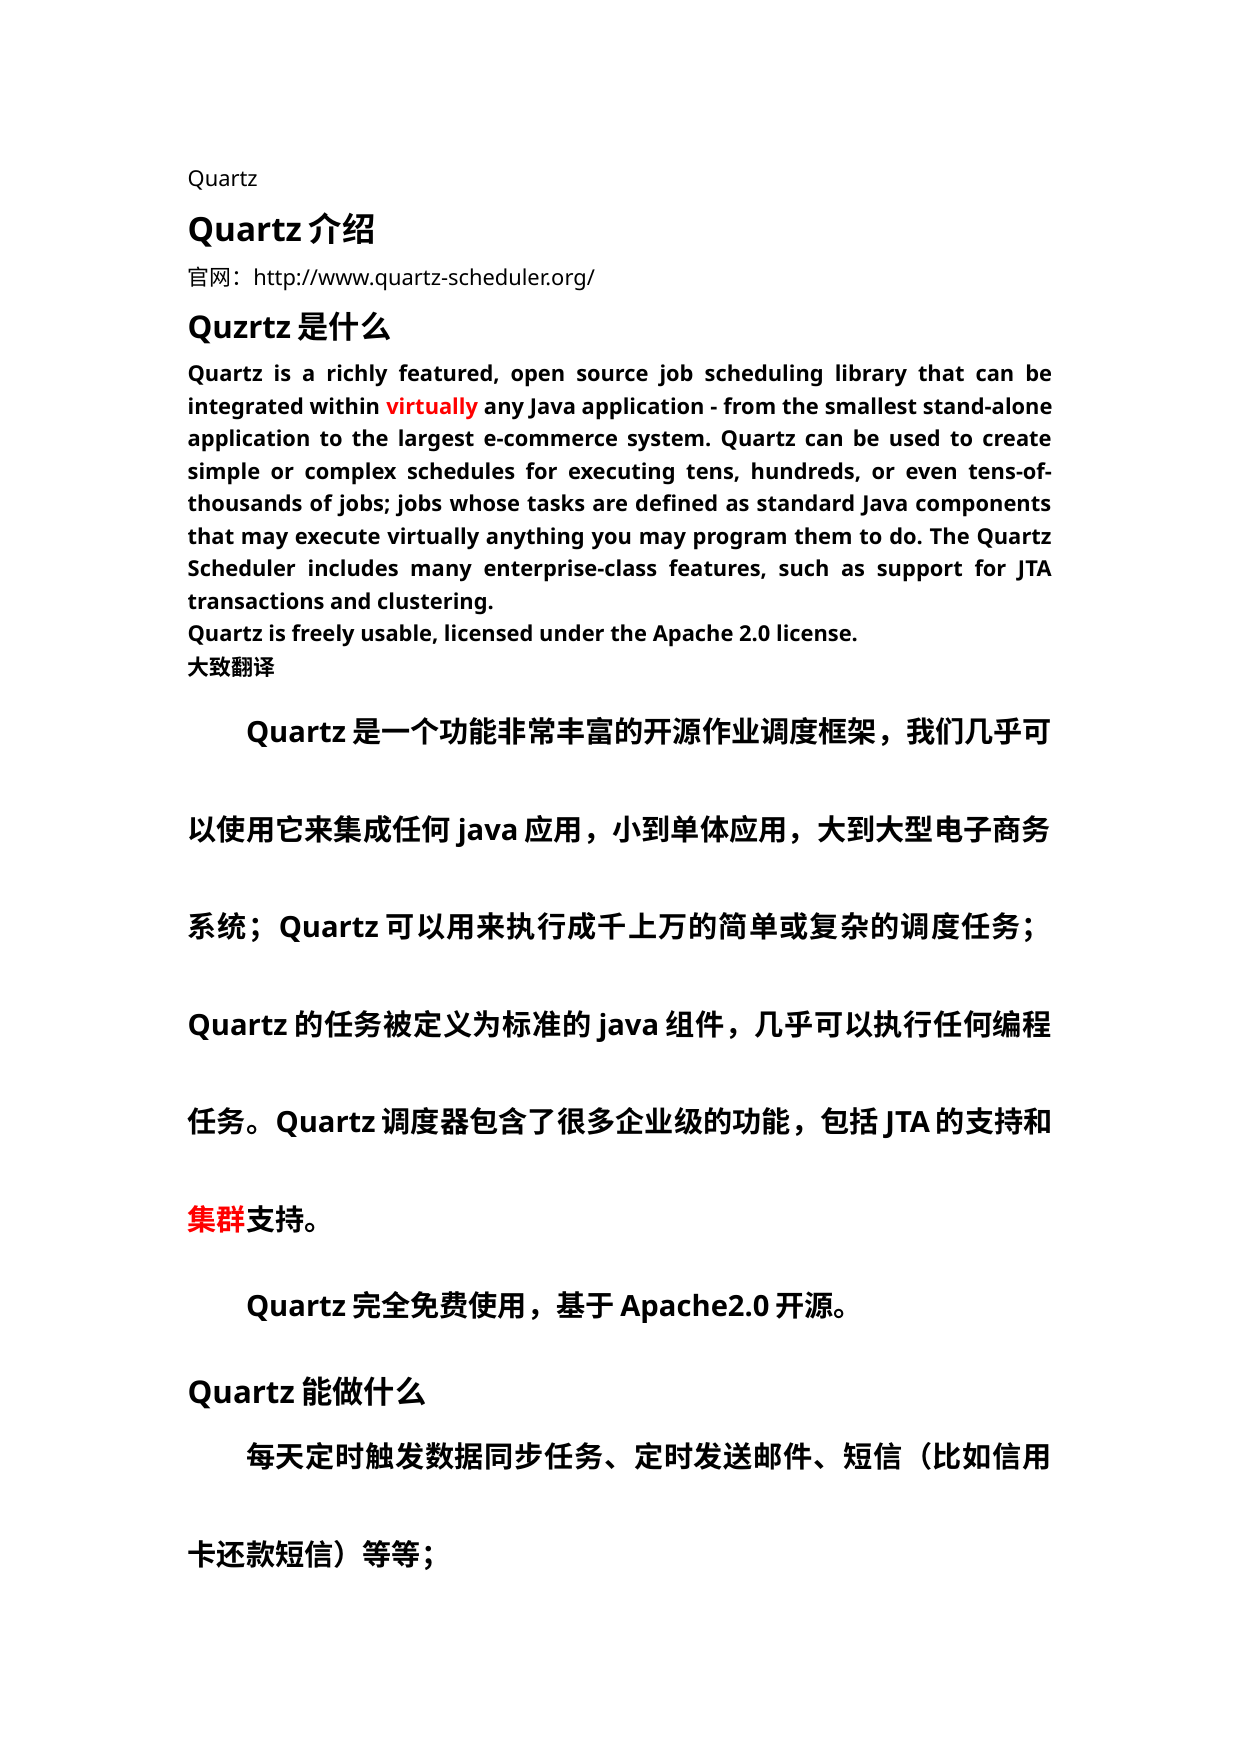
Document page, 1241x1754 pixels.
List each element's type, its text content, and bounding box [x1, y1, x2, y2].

text 每天定时触发数据同步任务、定时发送邮件、短信（比如信用卡还款短信）等等； [187, 1423, 1053, 1585]
text Quartz is a richly featured, open source job scheduling library that can be integrated within virtually any Java application - from the smallest stand-alone application to the largest e-commerce system. Quartz can be used to create simple or complex schedules for executing tens, hundreds, or even tens-of-thousands of jobs; jobs whose tasks are defined as standard Java components that may execute virtually anything you may program them to do. The Quartz Scheduler includes many enterprise-class features, such as support for JTA transactions and clustering. [187, 357, 1053, 617]
text 官网：http://www.quartz-scheduler.org/ [187, 259, 1053, 292]
text Quartz完全免费使用，基于Apache2.0开源。 [187, 1271, 1053, 1336]
subtitle Quartz介绍 [187, 194, 1053, 259]
text Quartz is freely usable, licensed under the Apache 2.0 license. [187, 617, 1053, 649]
text Quartz是一个功能非常丰富的开源作业调度框架，我们几乎可以使用它来集成任何java应用，小到单体应用，大到大型电子商务系统；Quartz可以用来执行成千上万的简单或复杂的调度任务；Quartz的任务被定义为标准的java组件，几乎可以执行任何编程任务。Quartz调度器包含了很多企业级的功能，包括JTA的支持和集群支持。 [187, 698, 1053, 1250]
text Quartz [187, 162, 1053, 194]
text 大致翻译 [187, 649, 1053, 682]
subtitle Quartz能做什么 [187, 1358, 1053, 1423]
subtitle Quzrtz是什么 [187, 292, 1053, 357]
